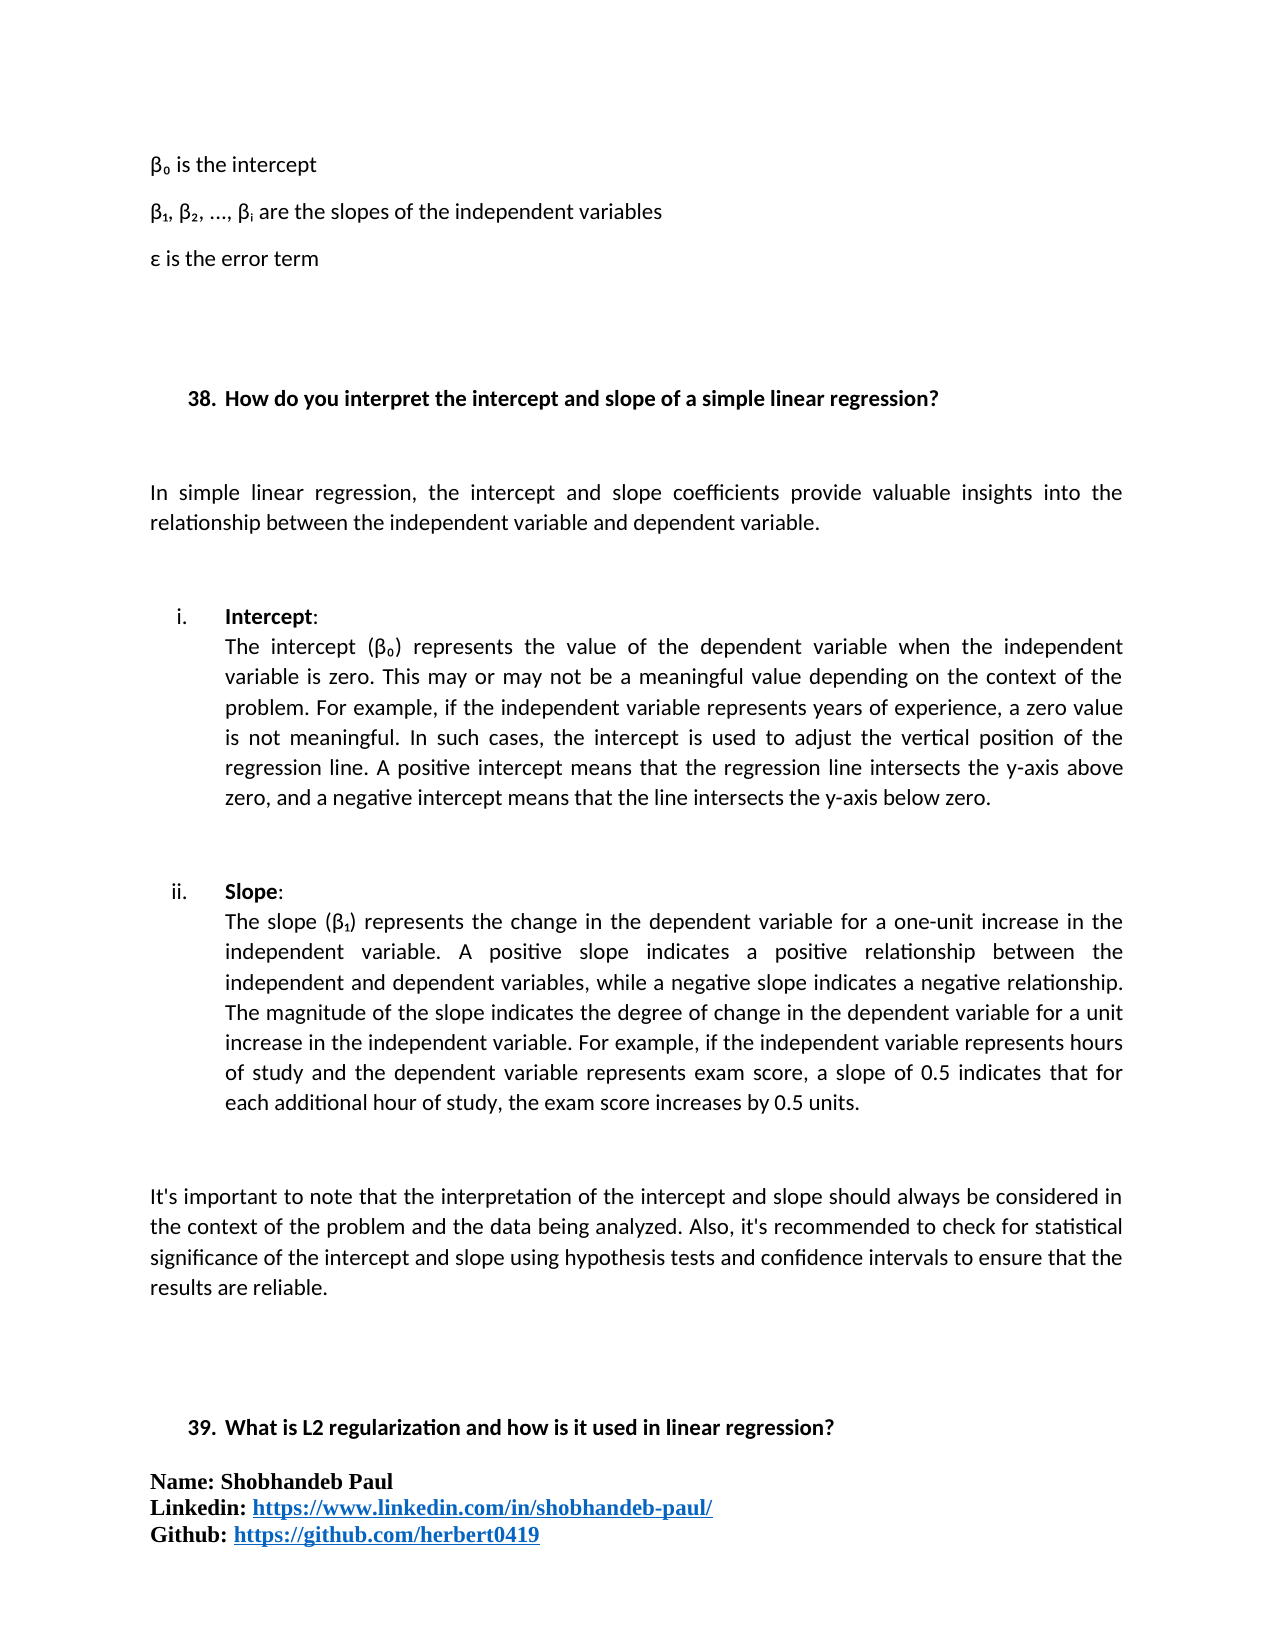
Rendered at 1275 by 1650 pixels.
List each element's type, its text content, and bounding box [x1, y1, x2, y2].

list Intercept: [187, 602, 1125, 630]
text β₀ is the intercept [150, 150, 1125, 178]
text It's important to note that the interpretation of the intercept and slope should always be considered in the context of the problem and the data being analyzed. Also, it's recommended to check for statistical significance of the intercept and slope using hypothesis tests and confidence intervals to ensure that the results are reliable. [150, 1182, 1125, 1301]
list Slope: [187, 877, 1125, 905]
list What is L2 regularization and how is it used in linear regression? [187, 1413, 1125, 1442]
text ε is the error term [150, 244, 1125, 272]
text In simple linear regression, the intercept and slope coefficients provide valuable insights into the relationship between the independent variable and dependent variable. [150, 478, 1125, 536]
list How do you interpret the intercept and slope of a simple linear regression? [187, 384, 1125, 412]
text β₁, β₂, ..., βᵢ are the slopes of the independent variables [150, 197, 1125, 225]
list The slope (β₁) represents the change in the dependent variable for a one-unit increase in the independent variable. A positive slope indicates a positive relationship between the independent and dependent variables, while a negative slope indicates a negative relationship. The magnitude of the slope indicates the degree of change in the dependent variable for a unit increase in the independent variable. For example, if the independent variable represents hours of study and the dependent variable represents exam score, a slope of 0.5 indicates that for each additional hour of study, the exam score increases by 0.5 units. [225, 907, 1125, 1117]
list The intercept (β₀) represents the value of the dependent variable when the independent variable is zero. This may or may not be a meaningful value depending on the context of the problem. For example, if the independent variable represents years of experience, a zero value is not meaningful. In such cases, the intercept is used to adjust the vertical position of the regression line. A positive intercept means that the regression line intersects the y-axis above zero, and a negative intercept means that the line intersects the y-axis below zero. [225, 632, 1125, 811]
